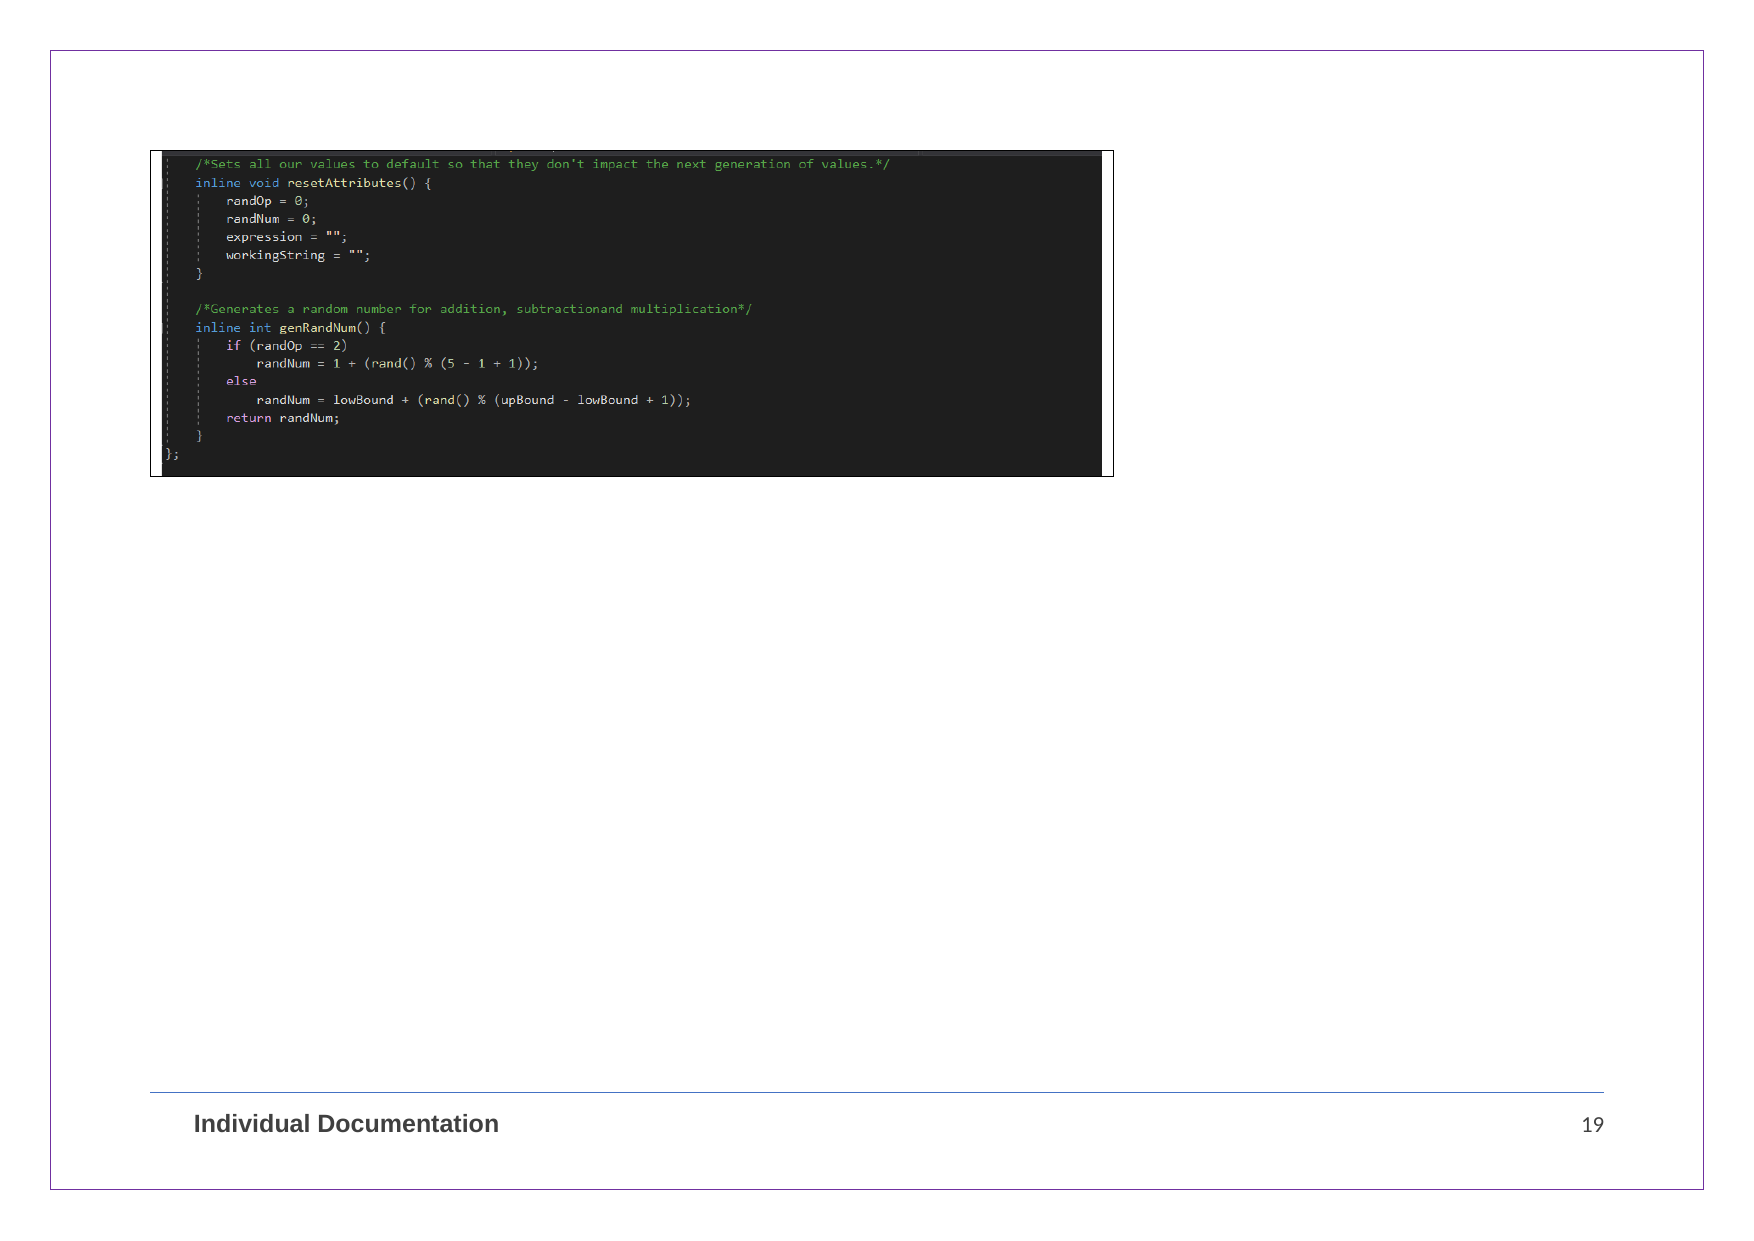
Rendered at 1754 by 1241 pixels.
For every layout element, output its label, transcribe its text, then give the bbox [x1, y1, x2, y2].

picture [161, 151, 1102, 476]
